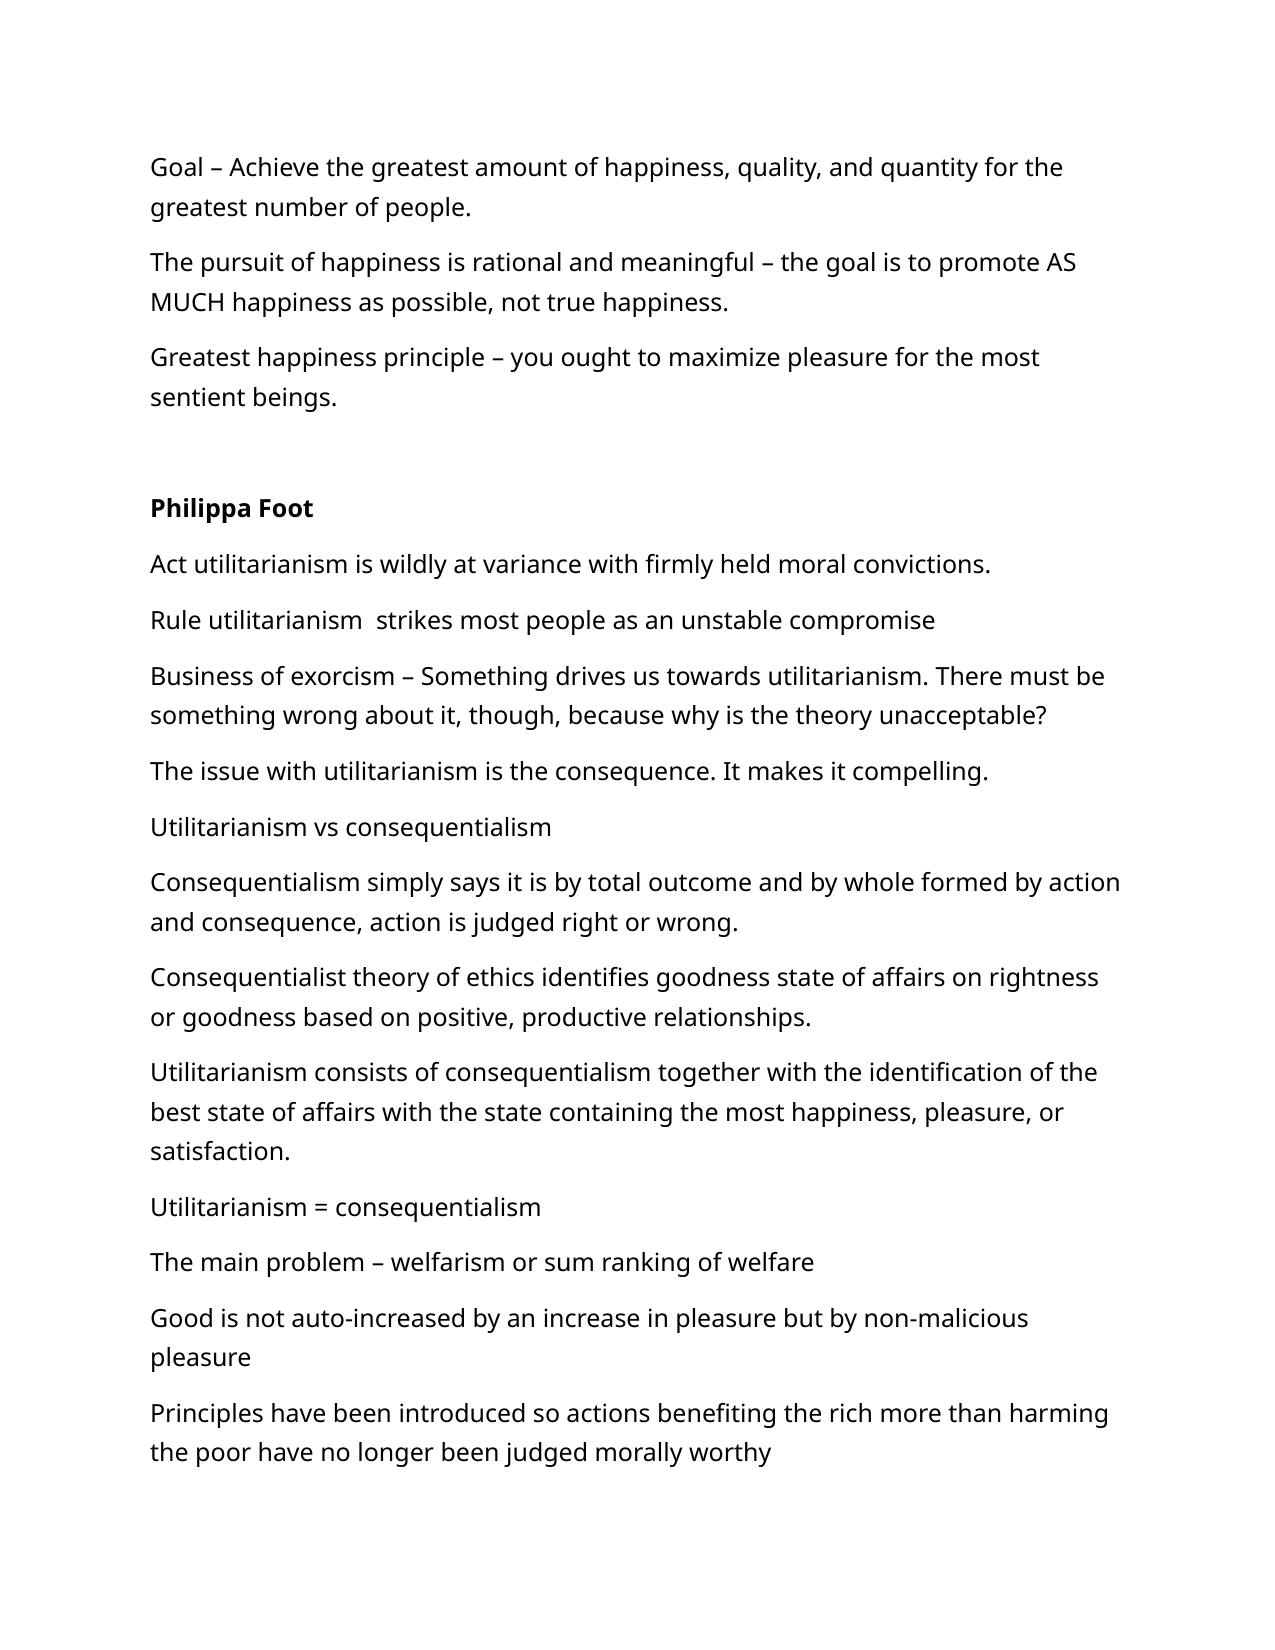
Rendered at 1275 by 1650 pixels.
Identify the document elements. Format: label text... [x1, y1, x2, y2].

text The issue with utilitarianism is the consequence. It makes it compelling. [150, 753, 1125, 787]
text Utilitarianism vs consequentialism [150, 809, 1125, 843]
text Act utilitarianism is wildly at variance with firmly held moral convictions. [150, 547, 1125, 581]
text Utilitarianism = consequentialism [150, 1189, 1125, 1223]
text Greatest happiness principle – you ought to maximize pleasure for the most sentient beings. [150, 340, 1125, 413]
text Philippa Foot [150, 491, 1125, 525]
text Consequentialism simply says it is by total outcome and by whole formed by action and consequence, action is judged right or wrong. [150, 865, 1125, 938]
text The main problem – welfarism or sum ranking of welfare [150, 1245, 1125, 1279]
text Good is not auto-increased by an increase in pleasure but by non-malicious pleasure [150, 1301, 1125, 1374]
text Goal – Achieve the greatest amount of happiness, quality, and quantity for the greatest number of people. [150, 150, 1125, 223]
text Consequentialist theory of ethics identifies goodness state of affairs on rightness or goodness based on positive, productive relationships. [150, 960, 1125, 1033]
text Business of exorcism – Something drives us towards utilitarianism. There must be something wrong about it, though, because why is the theory unacceptable? [150, 658, 1125, 732]
text Utilitarianism consists of consequentialism together with the identification of the best state of affairs with the state containing the most happiness, pleasure, or satisfaction. [150, 1055, 1125, 1167]
text Principles have been introduced so actions benefiting the rich more than harming the poor have no longer been judged morally worthy [150, 1396, 1125, 1469]
text The pursuit of happiness is rational and meaningful – the goal is to promote AS MUCH happiness as possible, not true happiness. [150, 245, 1125, 318]
text Rule utilitarianism strikes most people as an unstable compromise [150, 602, 1125, 637]
